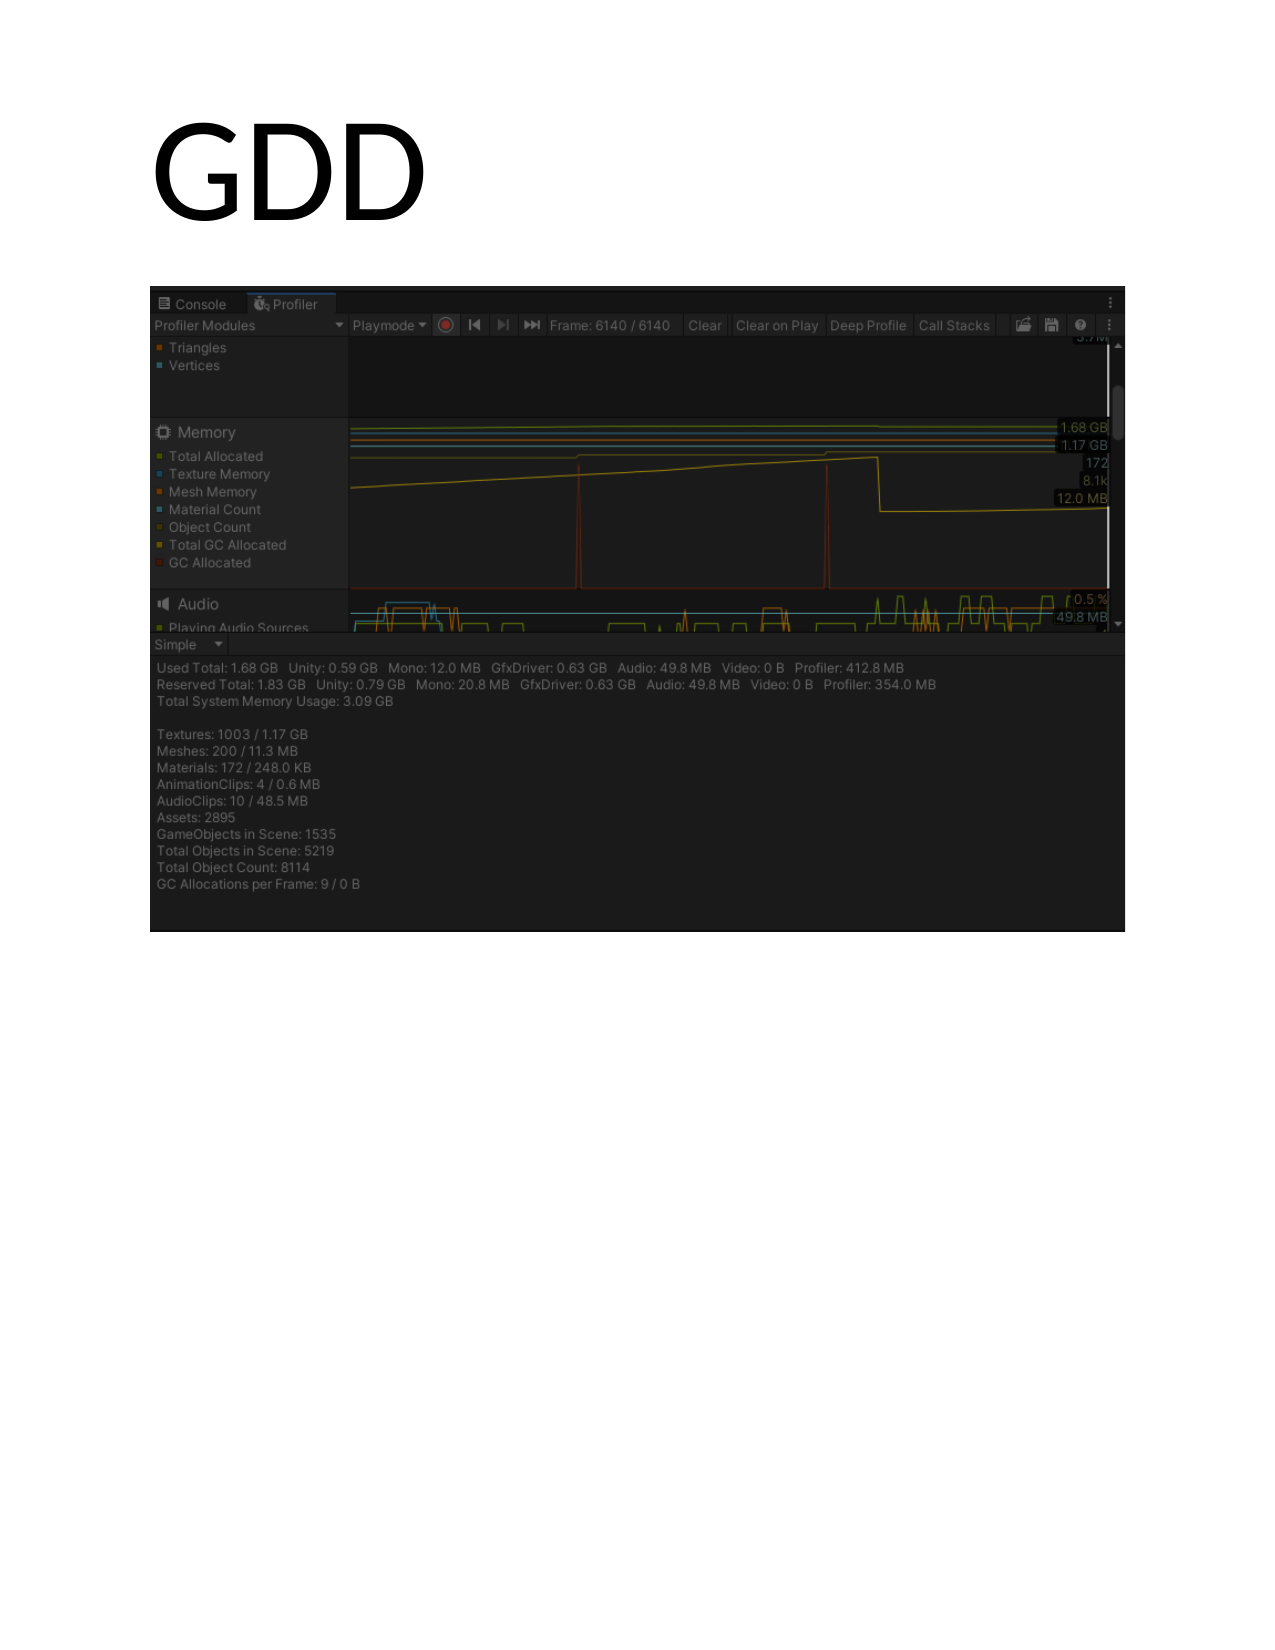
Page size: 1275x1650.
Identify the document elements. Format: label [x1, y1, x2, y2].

picture [150, 286, 1125, 932]
